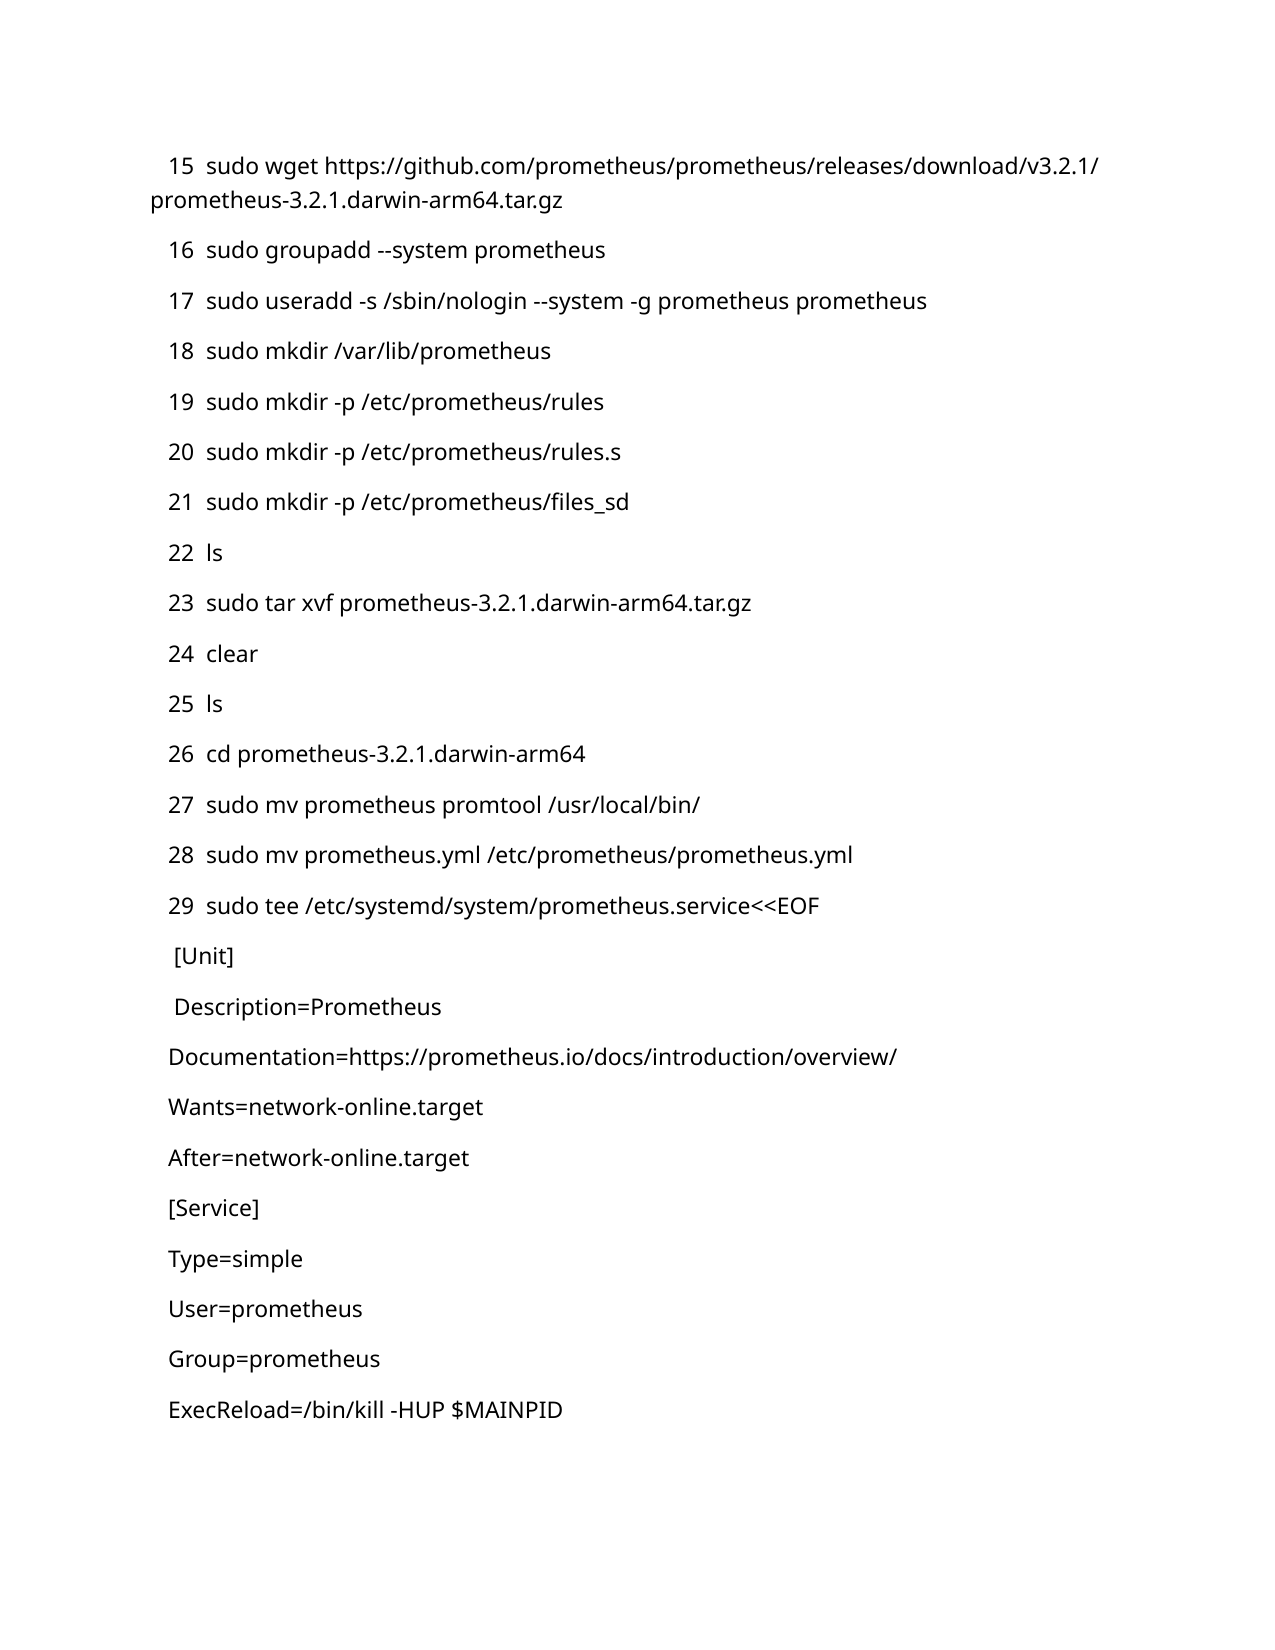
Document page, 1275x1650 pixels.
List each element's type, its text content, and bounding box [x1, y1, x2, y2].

text 18 sudo mkdir /var/lib/prometheus [150, 335, 1125, 366]
text 21 sudo mkdir -p /etc/prometheus/files_sd [150, 486, 1125, 517]
text ExecReload=/bin/kill -HUP $MAINPID [150, 1394, 1125, 1425]
text 28 sudo mv prometheus.yml /etc/prometheus/prometheus.yml [150, 839, 1125, 870]
text Type=simple [150, 1242, 1125, 1274]
text [Service] [150, 1192, 1125, 1223]
text Description=Prometheus [150, 990, 1125, 1022]
text 26 cd prometheus-3.2.1.darwin-arm64 [150, 738, 1125, 769]
text 20 sudo mkdir -p /etc/prometheus/rules.s [150, 436, 1125, 467]
text Group=prometheus [150, 1343, 1125, 1374]
text 23 sudo tar xvf prometheus-3.2.1.darwin-arm64.tar.gz [150, 587, 1125, 618]
text 29 sudo tee /etc/systemd/system/prometheus.service<<EOF [150, 889, 1125, 921]
text 15 sudo wget https://github.com/prometheus/prometheus/releases/download/v3.2.1/prometheus-3.2.1.darwin-arm64.tar.gz [150, 150, 1125, 215]
text 17 sudo useradd -s /sbin/nologin --system -g prometheus prometheus [150, 284, 1125, 316]
text Wants=network-online.target [150, 1091, 1125, 1122]
text After=network-online.target [150, 1142, 1125, 1173]
text 19 sudo mkdir -p /etc/prometheus/rules [150, 385, 1125, 417]
text 27 sudo mv prometheus promtool /usr/local/bin/ [150, 789, 1125, 820]
text 16 sudo groupadd --system prometheus [150, 234, 1125, 265]
text Documentation=https://prometheus.io/docs/introduction/overview/ [150, 1041, 1125, 1072]
text 25 ls [150, 688, 1125, 719]
text User=prometheus [150, 1293, 1125, 1324]
text 22 ls [150, 537, 1125, 568]
text 24 clear [150, 637, 1125, 669]
text [Unit] [150, 940, 1125, 971]
